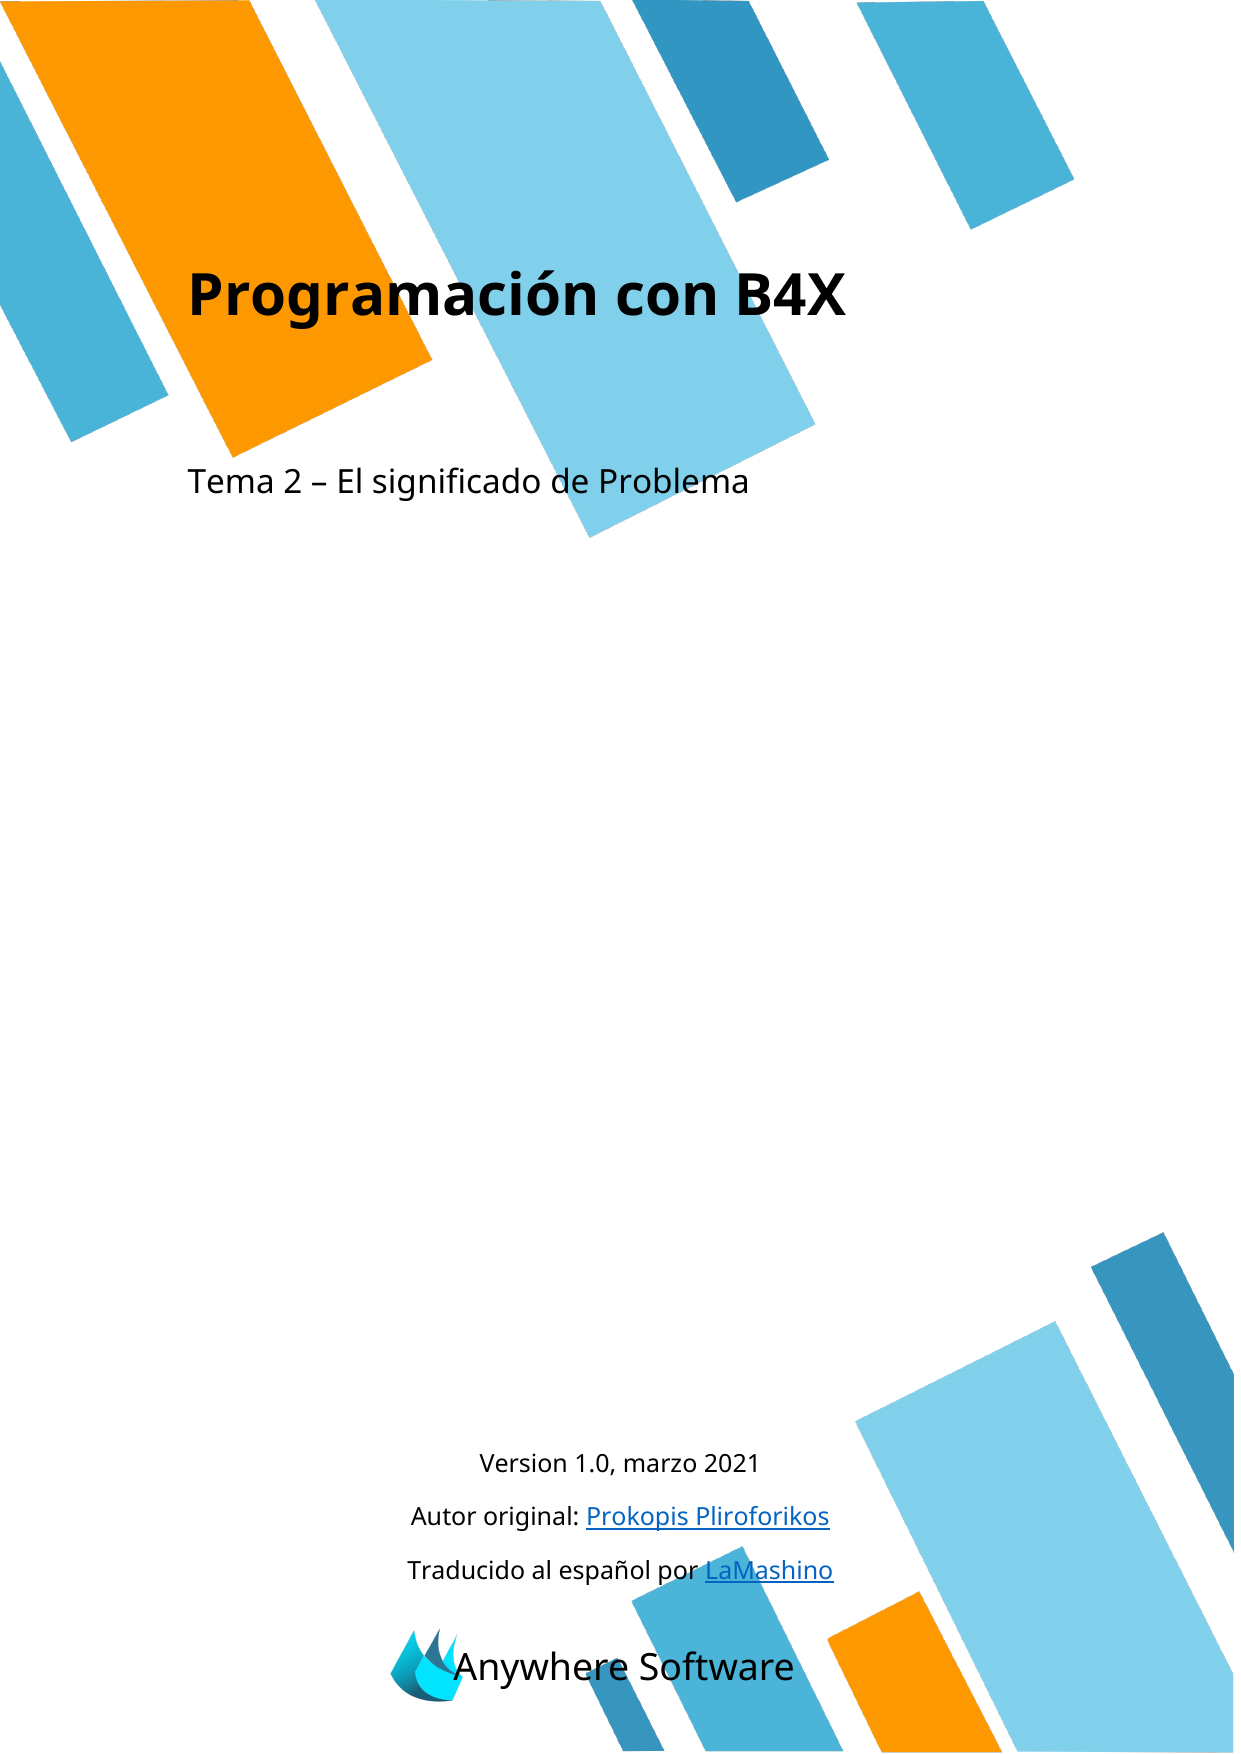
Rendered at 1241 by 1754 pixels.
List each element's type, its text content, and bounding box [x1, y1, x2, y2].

text Programación con B4X [187, 252, 1053, 332]
text Traducido al español por LaMashino [187, 1552, 1053, 1587]
picture [0, 0, 1074, 538]
text Version 1.0, marzo 2021 [187, 1446, 1053, 1480]
text Tema 2 – El significado de Problema [187, 457, 1053, 503]
text Autor original: Prokopis Pliroforikos [187, 1499, 1053, 1533]
picture [390, 1628, 464, 1702]
picture [585, 1232, 1234, 1753]
